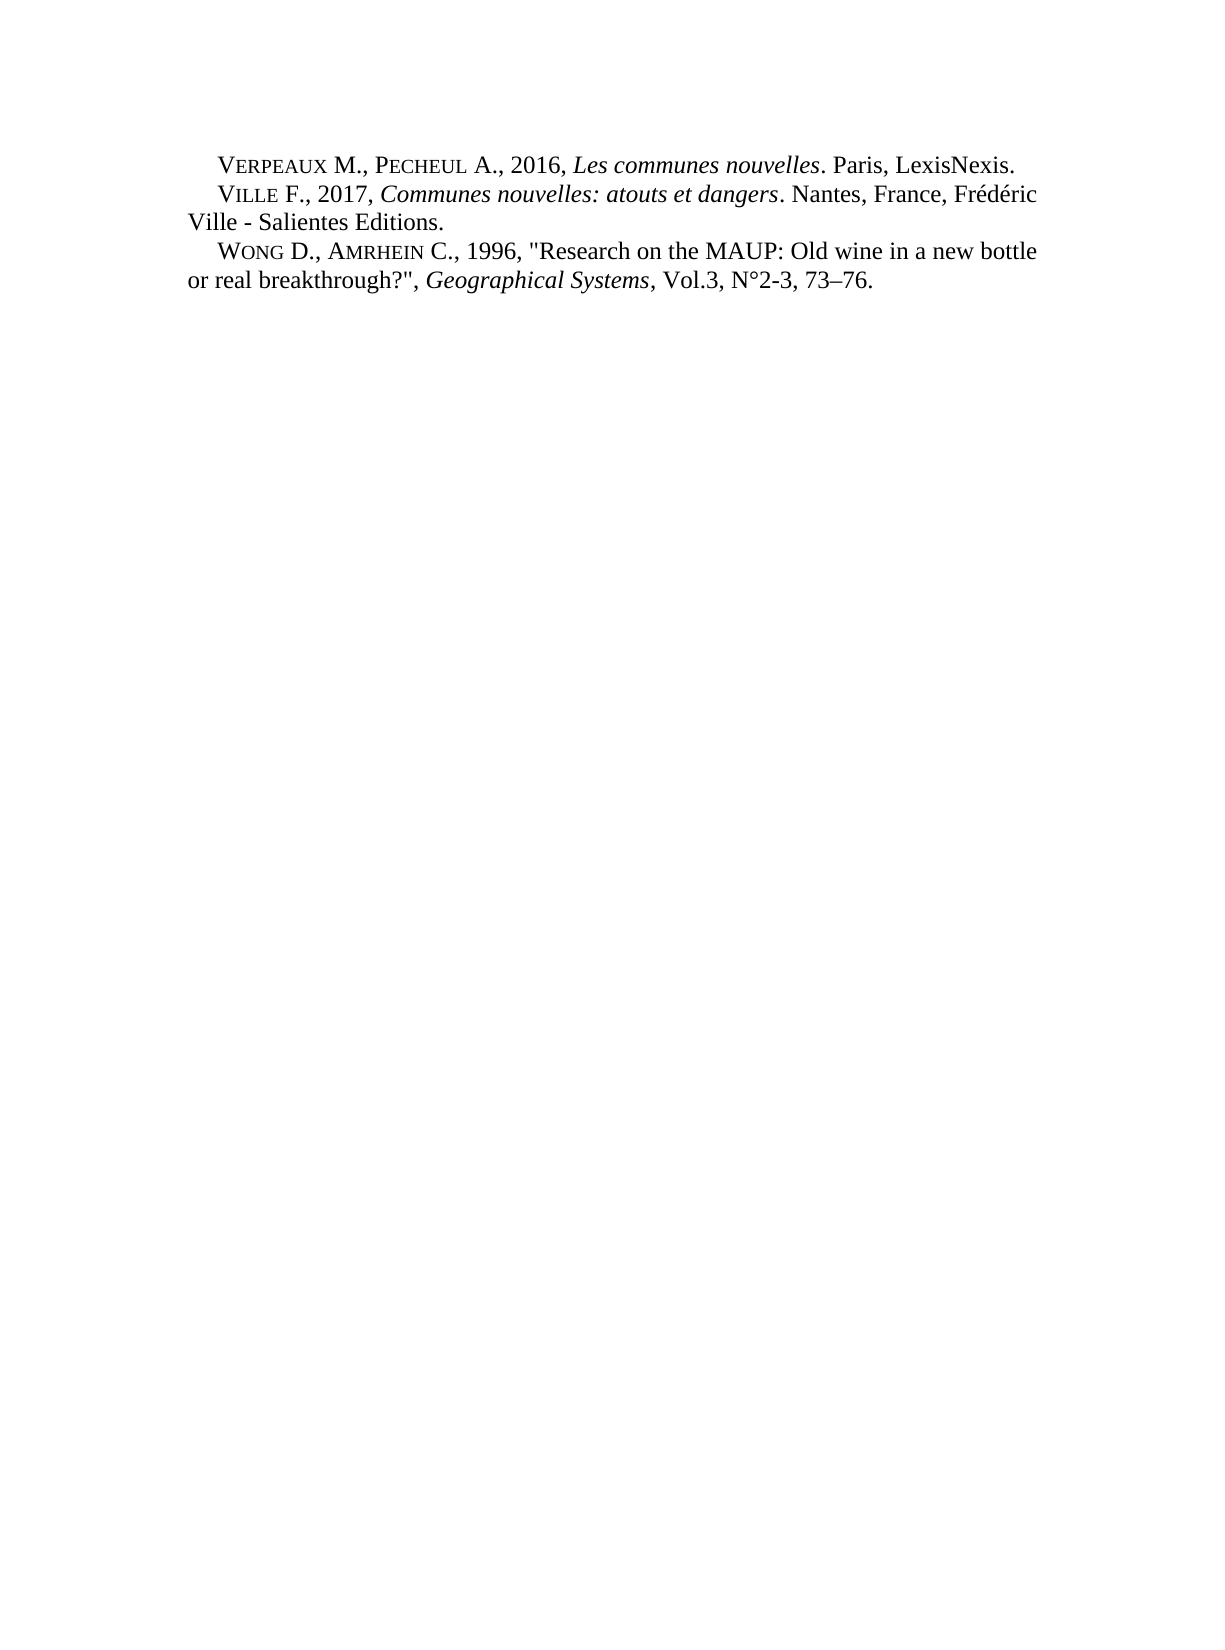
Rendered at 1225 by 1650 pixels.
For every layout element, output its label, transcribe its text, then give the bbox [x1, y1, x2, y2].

text Ville F., 2017, Communes nouvelles: atouts et dangers. Nantes, France, Frédéric Ville - Salientes Editions. [187, 179, 1037, 236]
text Wong D., Amrhein C., 1996, "Research on the MAUP: Old wine in a new bottle or real breakthrough?", Geographical Systems, Vol.3, N°2-3, 73–76. [187, 236, 1037, 294]
text Verpeaux M., Pecheul A., 2016, Les communes nouvelles. Paris, LexisNexis. [187, 150, 1037, 179]
